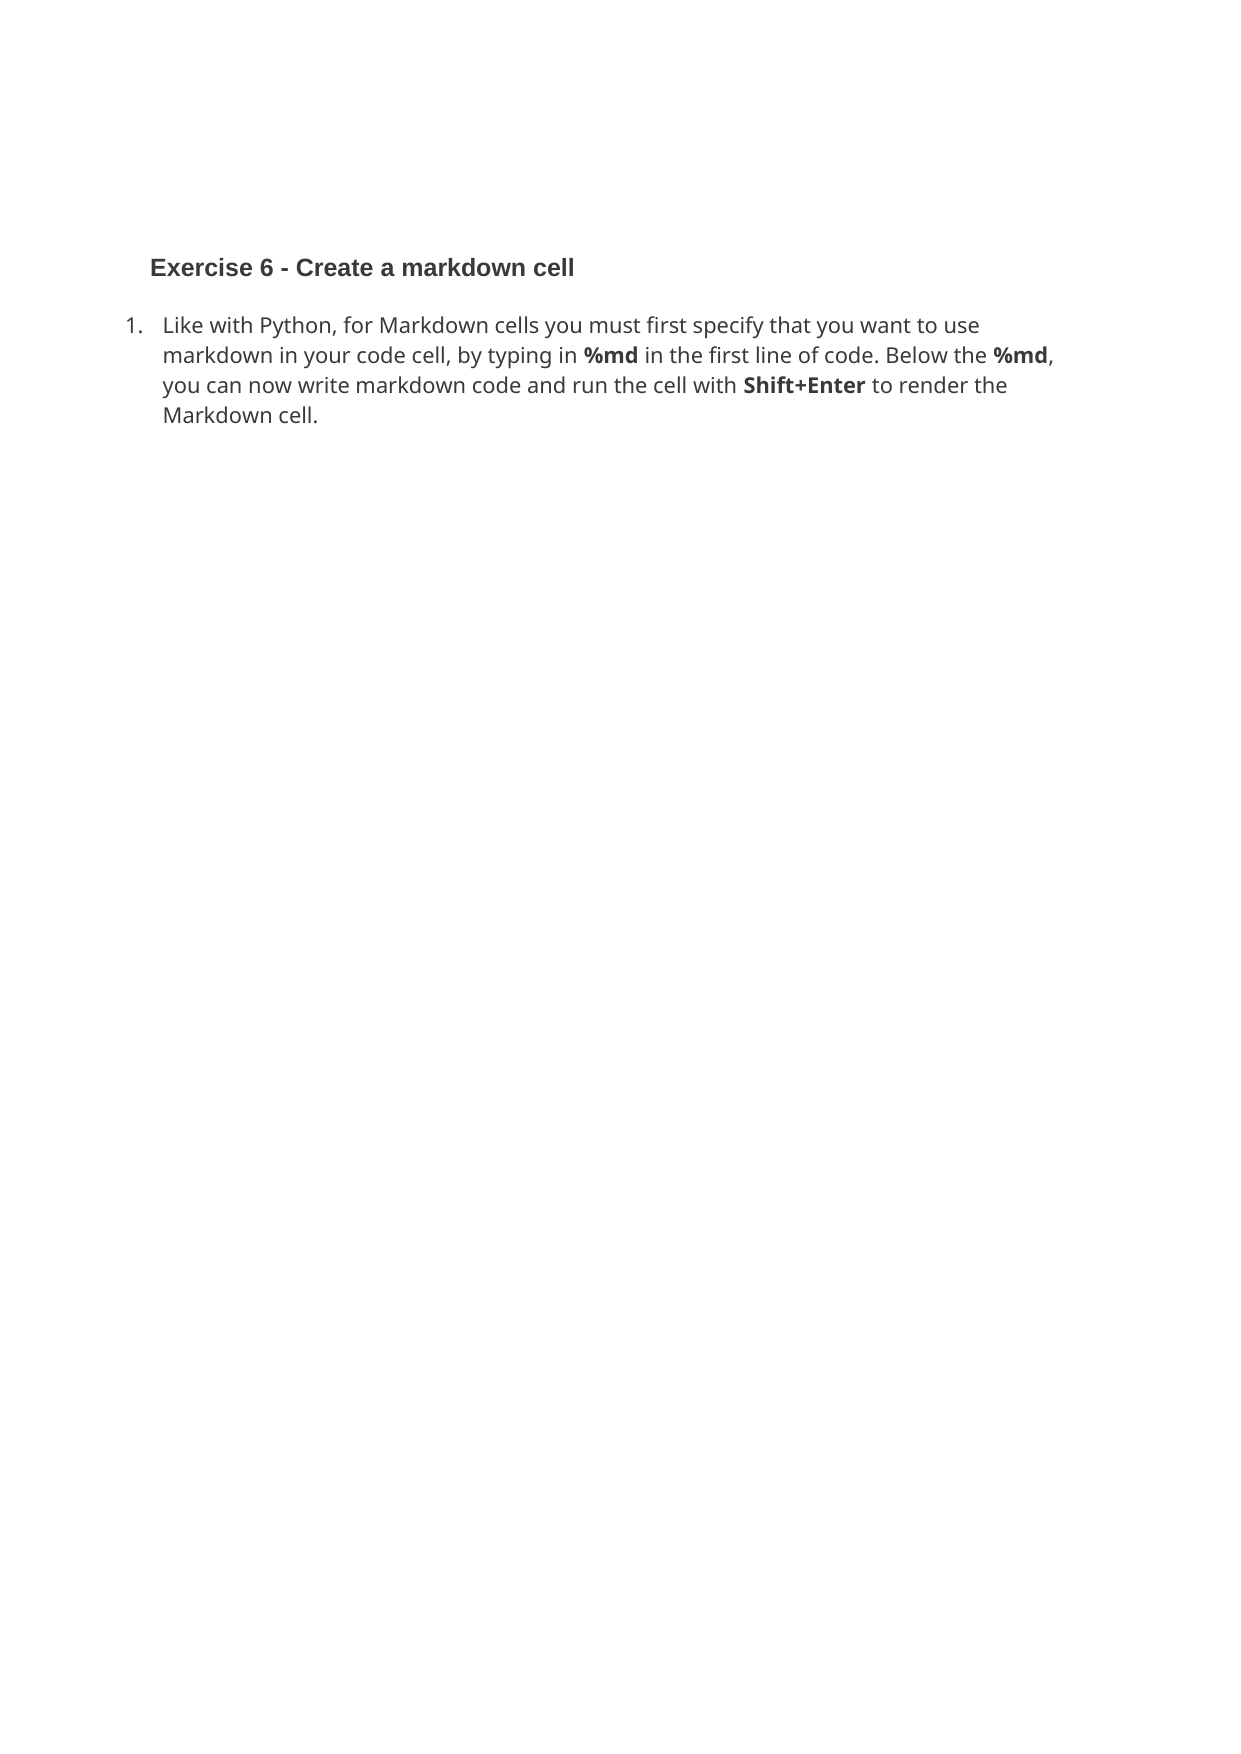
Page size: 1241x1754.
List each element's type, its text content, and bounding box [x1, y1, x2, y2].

list Like with Python, for Markdown cells you must first specify that you want to use markdown in your code cell, by typing in %md in the first line of code. Below the %md, you can now write markdown code and run the cell with Shift+Enter to render the Markdown cell. [125, 310, 1090, 429]
text Exercise 6 - Create a markdown cell [150, 244, 1090, 281]
